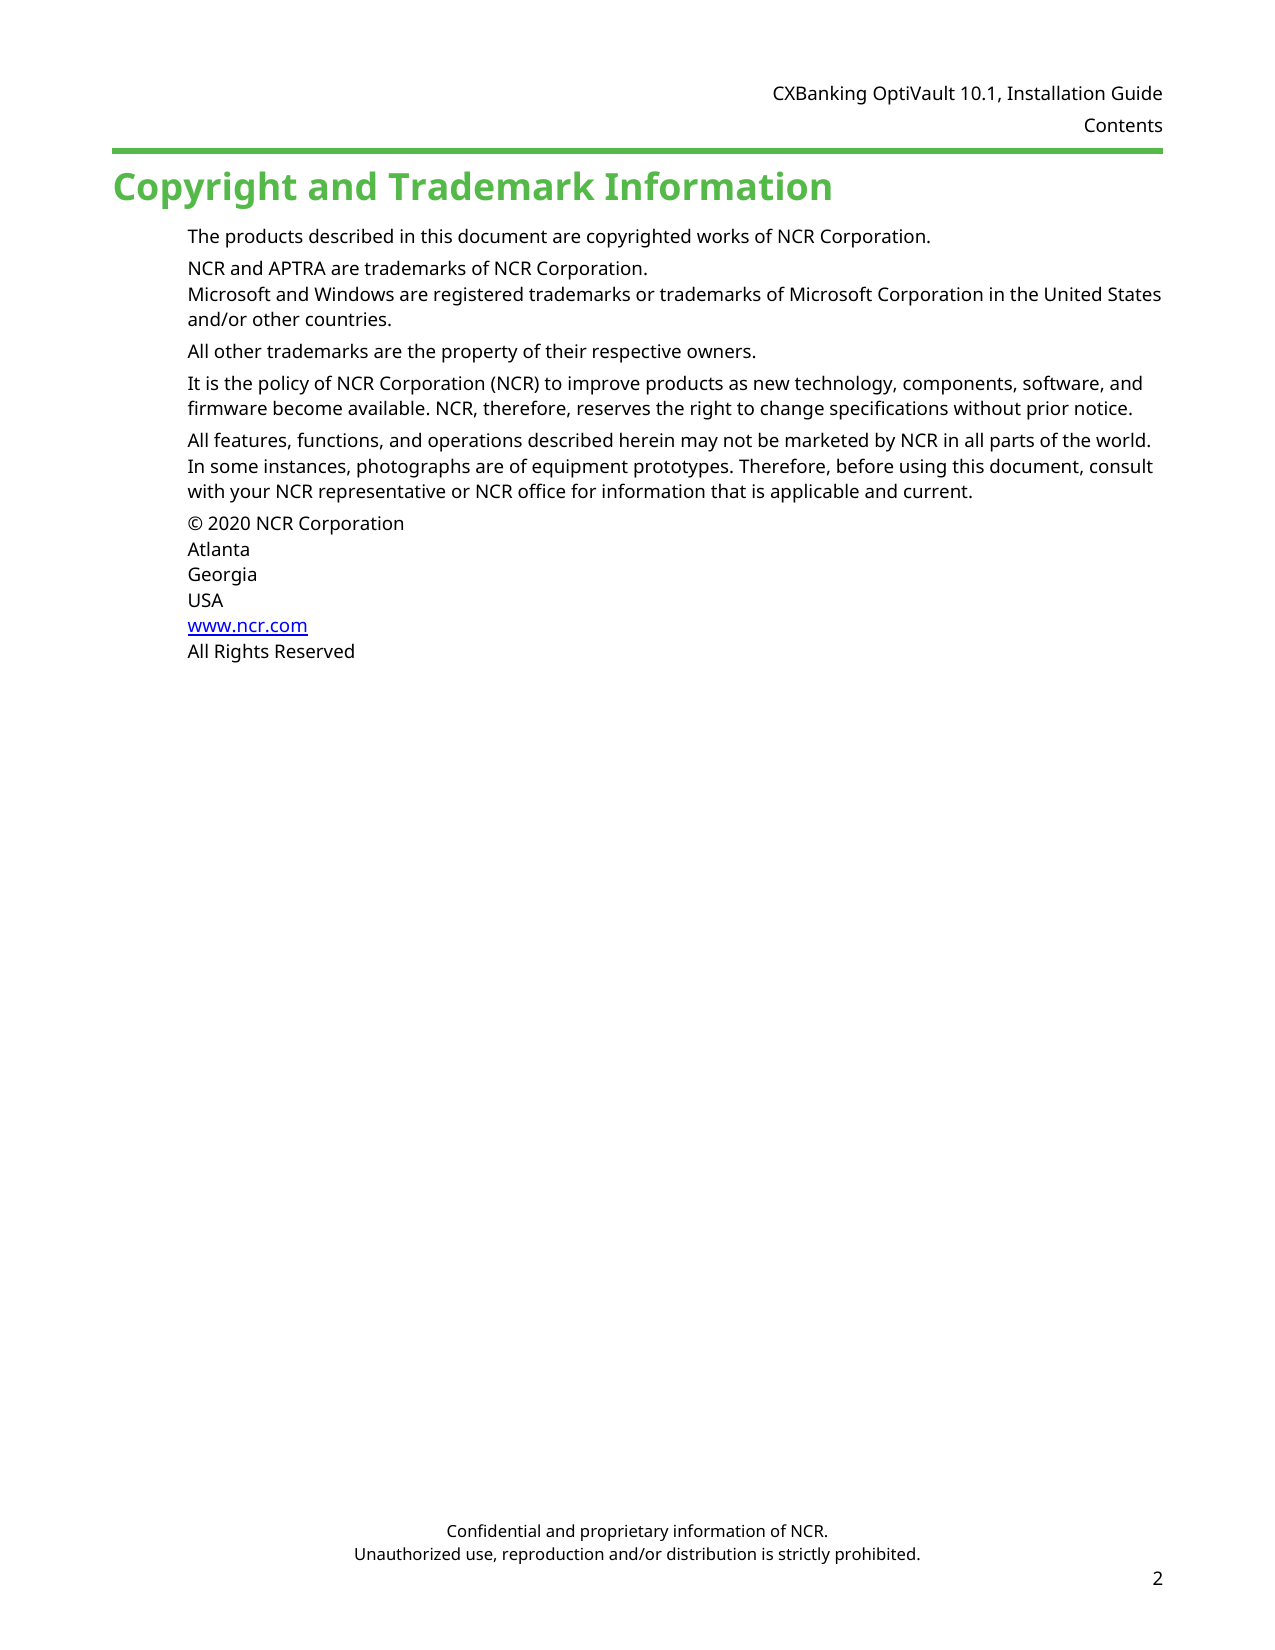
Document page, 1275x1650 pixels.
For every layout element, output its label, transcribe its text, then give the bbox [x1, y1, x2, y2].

text All features, functions, and operations described herein may not be marketed by NCR in all parts of the world. In some instances, photographs are of equipment prototypes. Therefore, before using this document, consult with your NCR representative or NCR office for information that is applicable and current. [187, 427, 1163, 504]
text NCR and APTRA are trademarks of NCR Corporation. Microsoft and Windows are registered trademarks or trademarks of Microsoft Corporation in the United States and/or other countries. [187, 256, 1163, 332]
text The products described in this document are copyrighted works of NCR Corporation. [187, 224, 1163, 249]
title Copyright and Trademark Information [112, 160, 1163, 211]
text It is the policy of NCR Corporation (NCR) to improve products as new technology, components, software, and firmware become available. NCR, therefore, reserves the right to change specifications without prior notice. [187, 370, 1163, 421]
text © 2020 NCR Corporation Atlanta Georgia USA www.ncr.com All Rights Reserved [187, 510, 1163, 663]
text All other trademarks are the property of their respective owners. [187, 338, 1163, 364]
